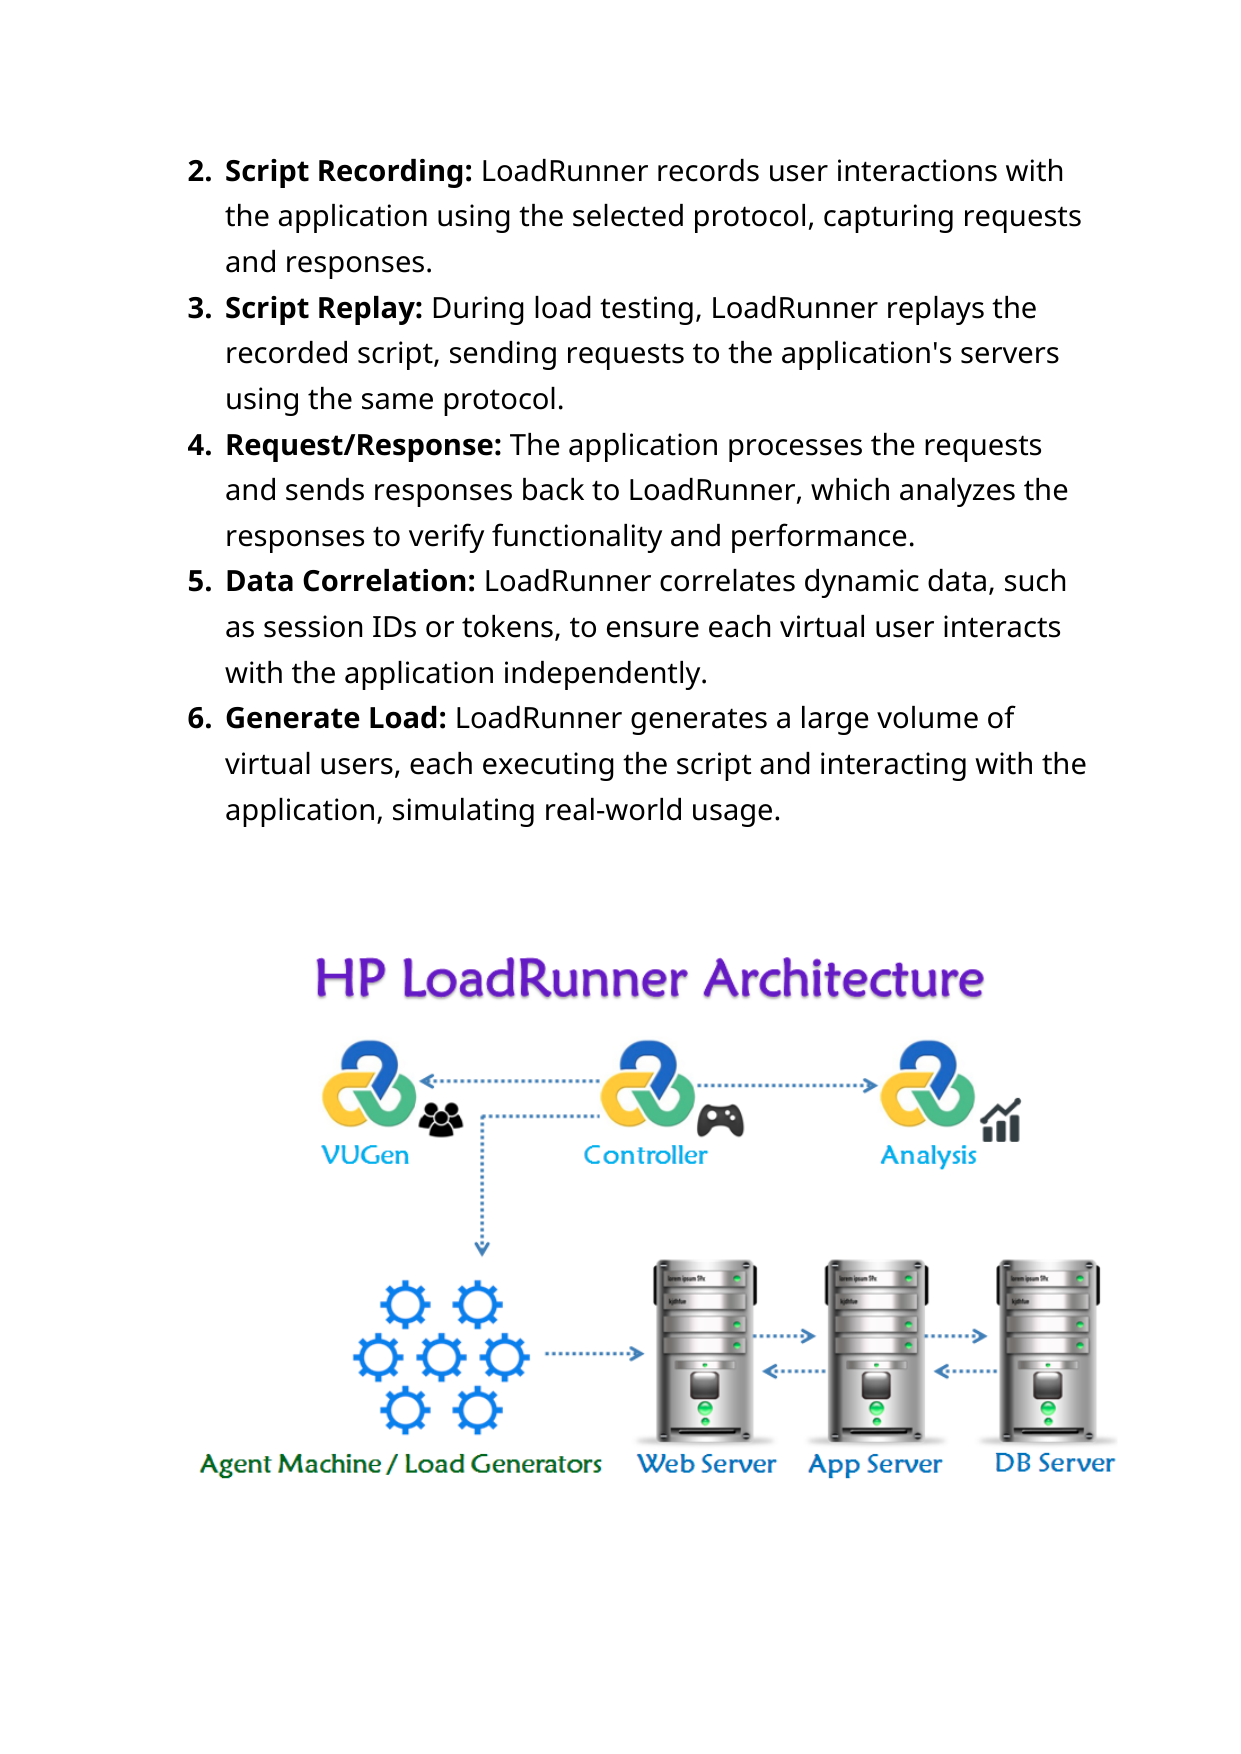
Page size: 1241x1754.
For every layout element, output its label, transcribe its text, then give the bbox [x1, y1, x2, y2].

picture [187, 932, 1118, 1487]
list Generate Load: LoadRunner generates a large volume of virtual users, each executing the script and interacting with the application, simulating real-world usage. [187, 697, 1090, 828]
list Script Replay: During load testing, LoadRunner replays the recorded script, sending requests to the application's servers using the same protocol. [187, 287, 1090, 418]
list Script Recording: LoadRunner records user interactions with the application using the selected protocol, capturing requests and responses. [187, 150, 1090, 281]
list Request/Response: The application processes the requests and sends responses back to LoadRunner, which analyzes the responses to verify functionality and performance. [187, 424, 1090, 555]
list Data Correlation: LoadRunner correlates dynamic data, such as session IDs or tokens, to ensure each virtual user interacts with the application independently. [187, 561, 1090, 692]
